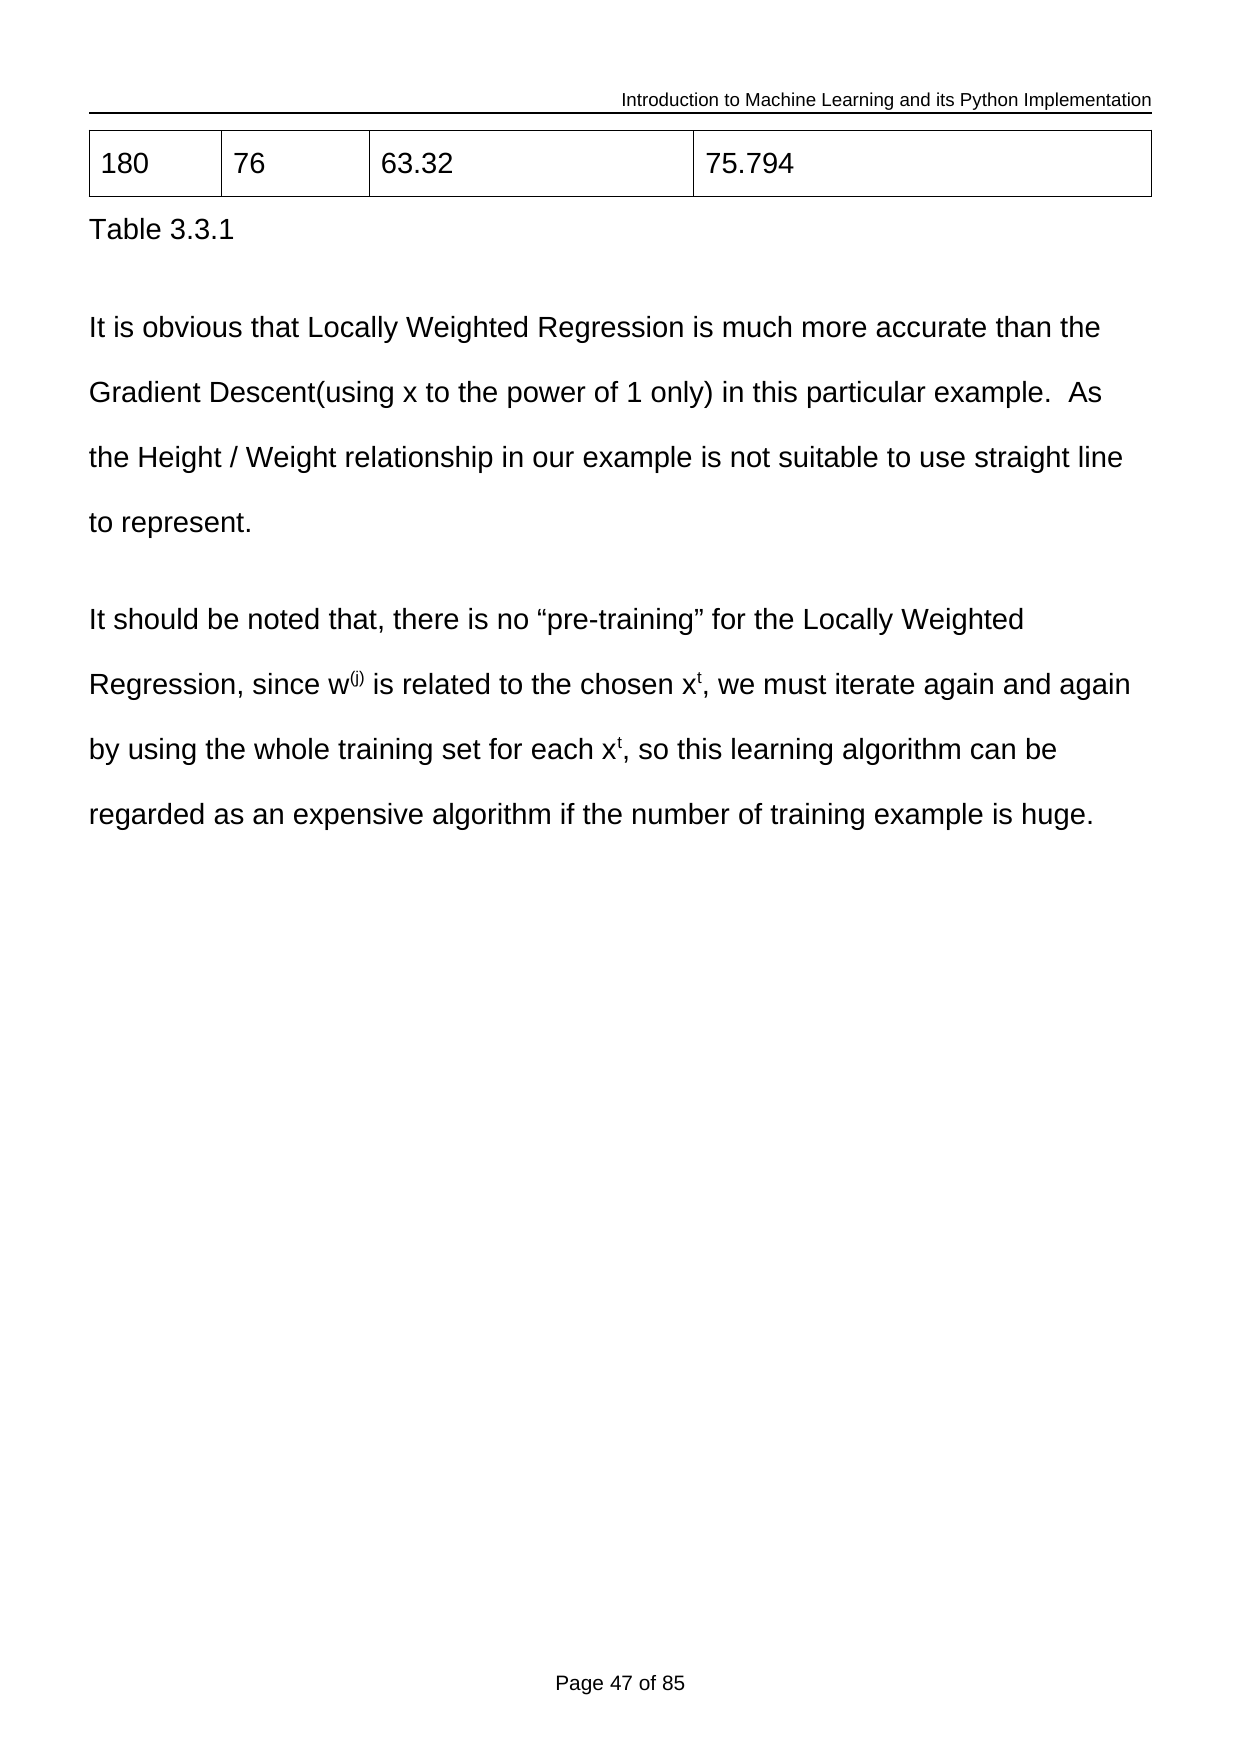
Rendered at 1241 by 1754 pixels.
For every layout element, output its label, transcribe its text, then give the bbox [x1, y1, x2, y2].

table_cell 63.32 [370, 131, 693, 196]
table_cell 180 [90, 131, 221, 196]
table_cell 75.794 [694, 131, 1151, 196]
text It should be noted that, there is no “pre-training” for the Locally Weighted Regression, since w(j) is related to the chosen xt, we must iterate again and again by using the whole training set for each xt, so this learning algorithm can be regarded as an expensive algorithm if the number of training example is huge. [89, 587, 1152, 847]
text It is obvious that Locally Weighted Regression is much more accurate than the Gradient Descent(using x to the power of 1 only) in this particular example. As the Height / Weight relationship in our example is not suitable to use straight line to represent. [89, 294, 1152, 554]
text Table 3.3.1 [89, 197, 1152, 262]
table_cell 76 [222, 131, 369, 196]
